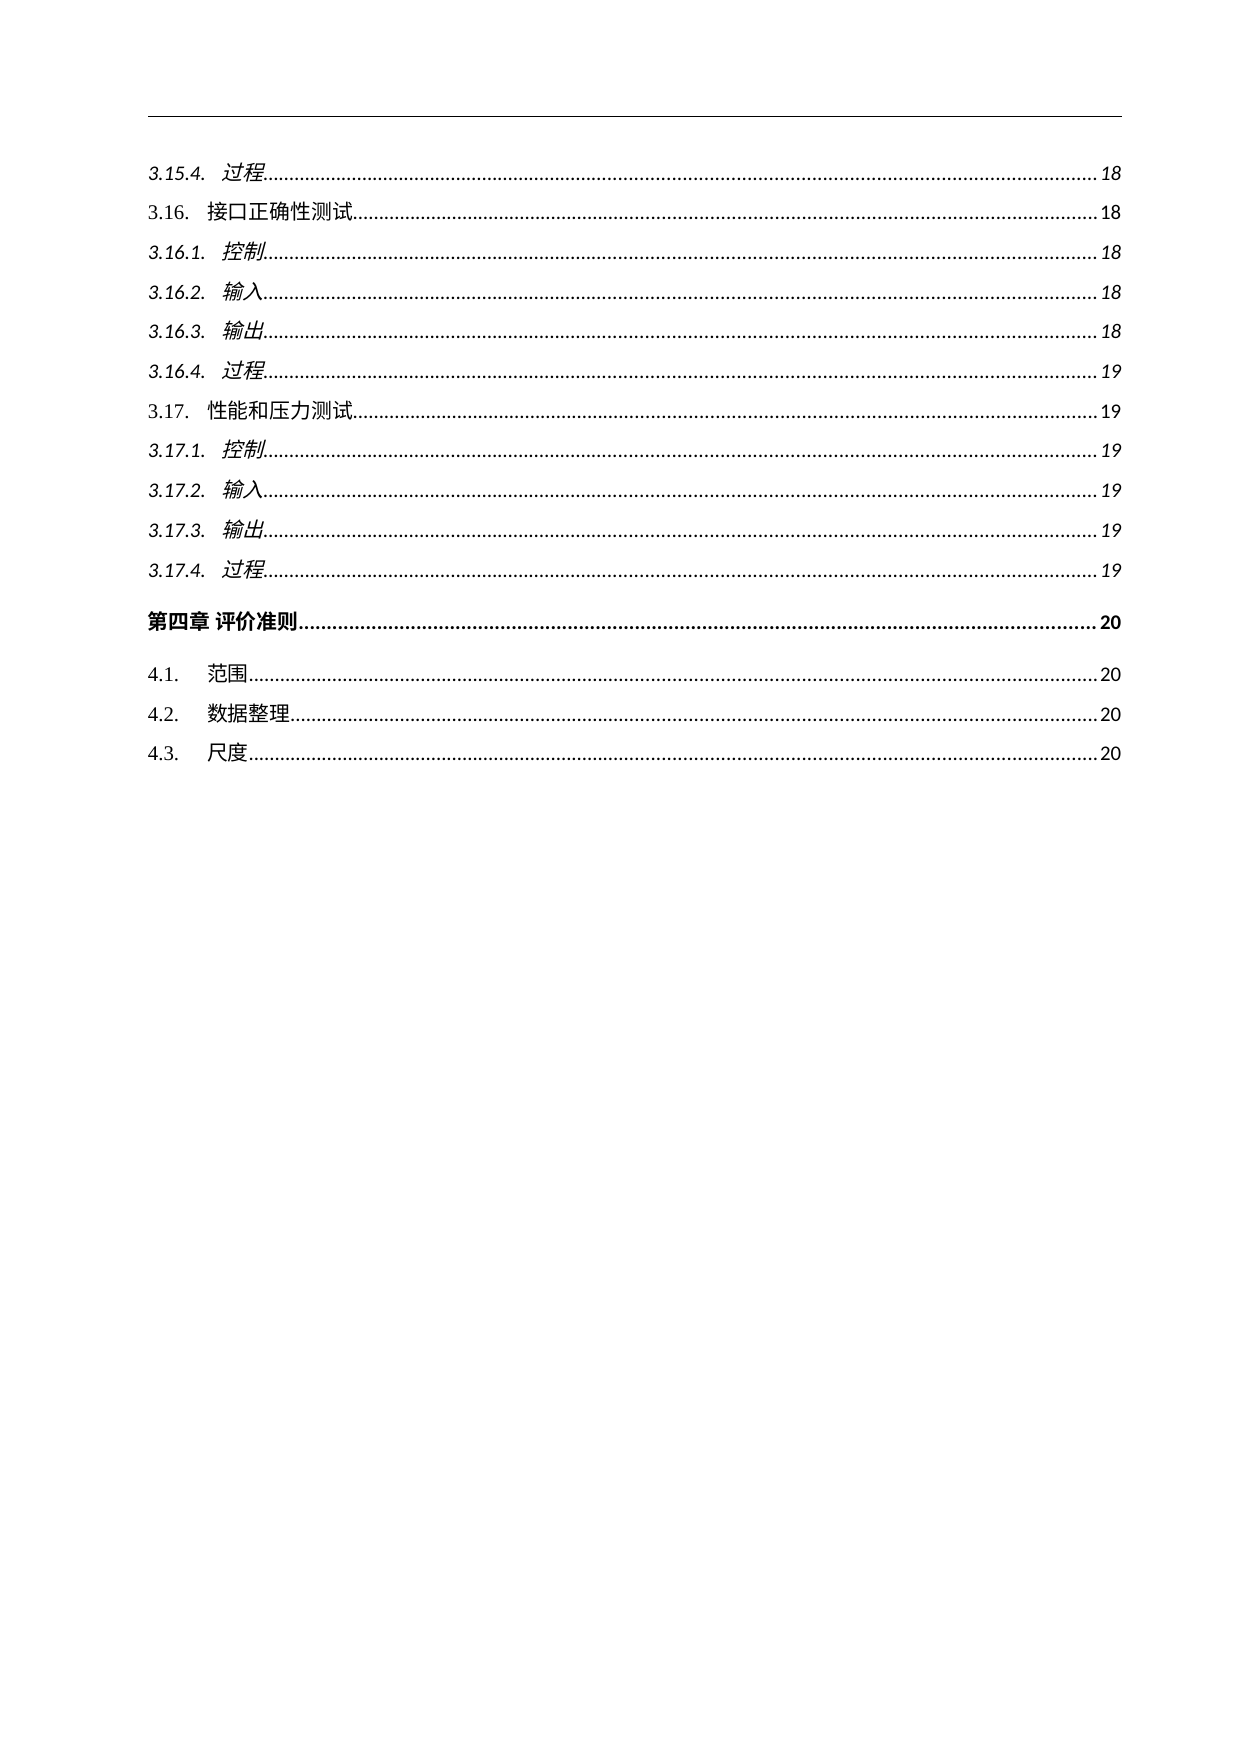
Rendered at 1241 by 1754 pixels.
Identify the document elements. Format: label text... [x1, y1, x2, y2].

text 3.16.4. 过程 19 [148, 350, 1122, 389]
text 4.3. 尺度 20 [148, 732, 1122, 772]
text 第四章 评价准则 20 [148, 600, 1122, 640]
text 3.17.1. 控制 19 [148, 429, 1122, 469]
text 3.17.3. 输出 19 [148, 508, 1122, 548]
text 3.17.2. 输入 19 [148, 469, 1122, 508]
text 3.15.4. 过程 18 [148, 151, 1122, 191]
text 4.2. 数据整理 20 [148, 692, 1122, 732]
text 3.16.3. 输出 18 [148, 310, 1122, 350]
text 3.17. 性能和压力测试 19 [148, 389, 1122, 429]
text 3.16.2. 输入 18 [148, 270, 1122, 310]
text 4.1. 范围 20 [148, 652, 1122, 692]
text 3.16.1. 控制 18 [148, 231, 1122, 270]
text 3.16. 接口正确性测试 18 [148, 191, 1122, 231]
text 3.17.4. 过程 19 [148, 548, 1122, 588]
